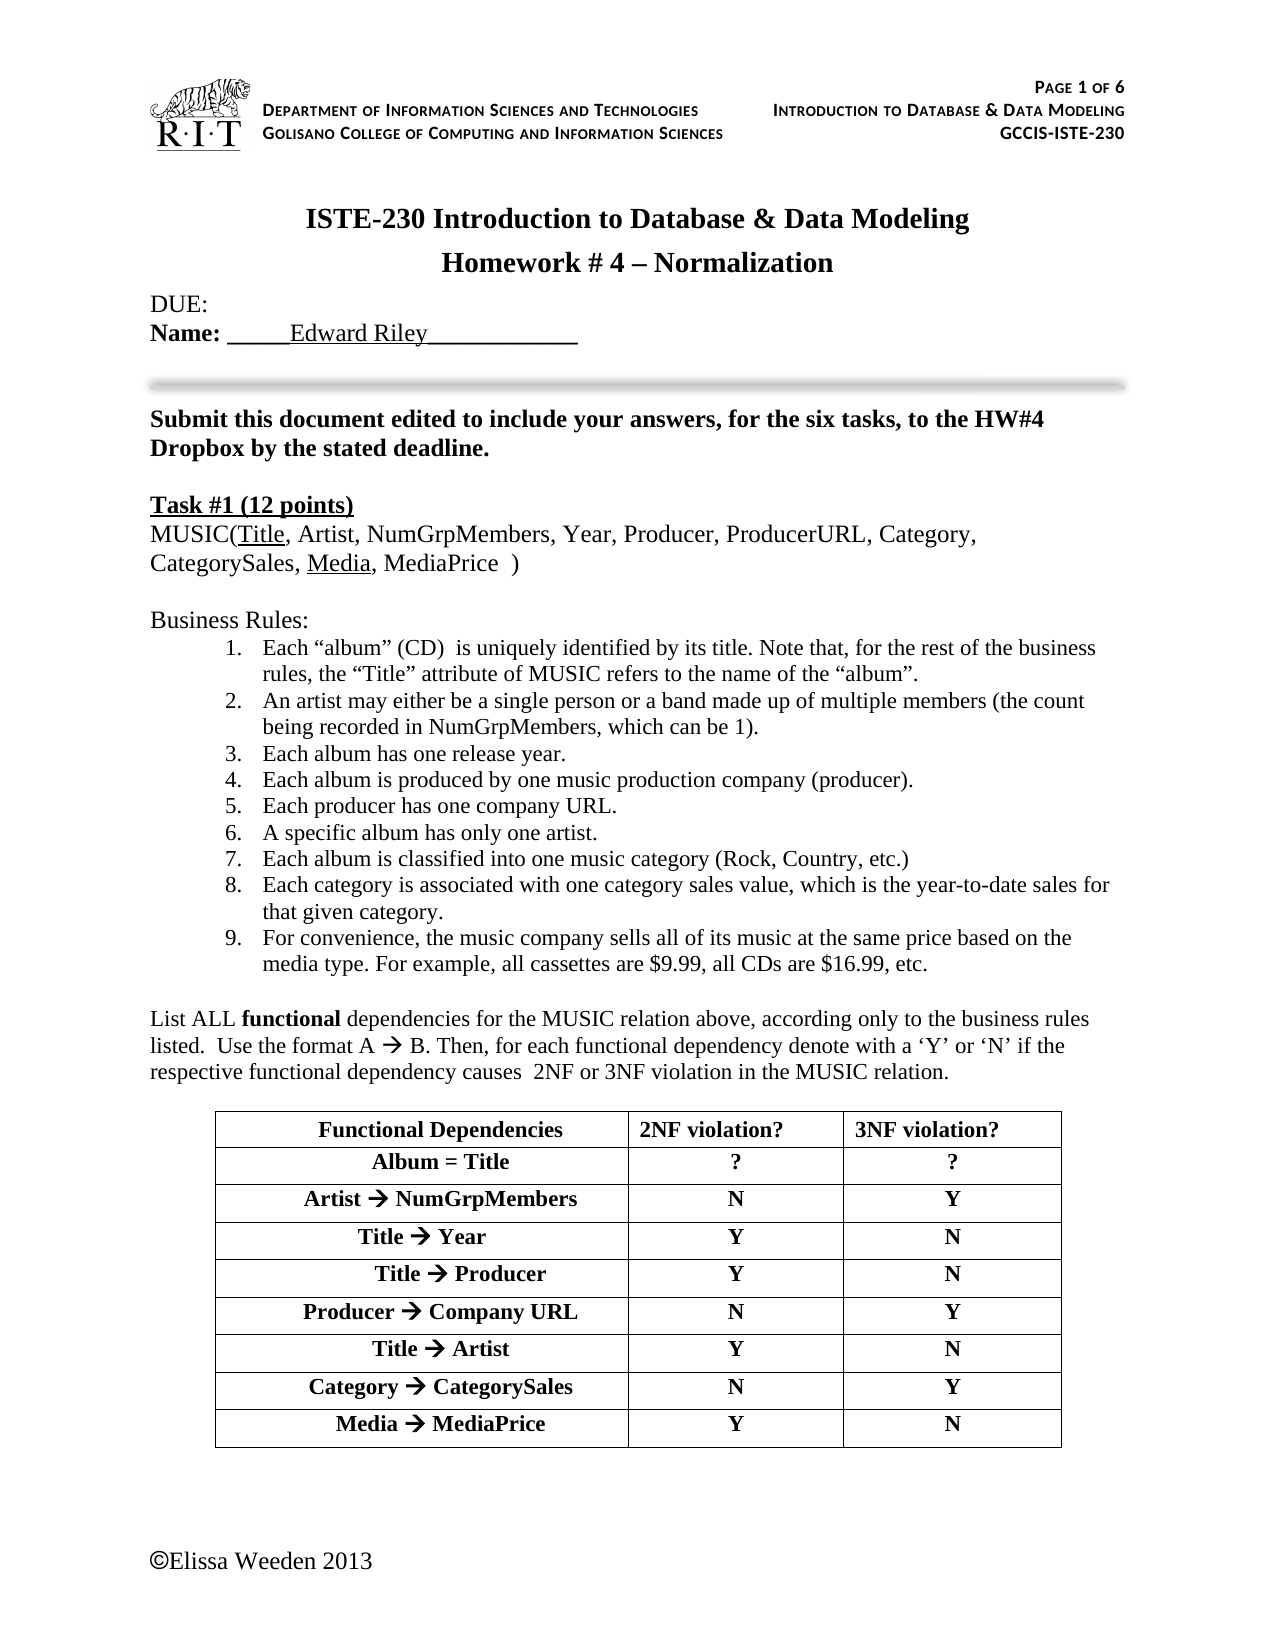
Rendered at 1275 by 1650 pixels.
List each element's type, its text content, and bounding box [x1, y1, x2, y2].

table_cell N [844, 1223, 1061, 1259]
table_cell N [844, 1410, 1061, 1447]
table_cell N [629, 1298, 843, 1334]
table_cell Producer Company URL [216, 1298, 628, 1334]
table_cell Y [844, 1373, 1061, 1409]
table_cell N [844, 1260, 1061, 1297]
list Each album has one release year. [225, 739, 1125, 766]
text Business Rules: [150, 605, 1125, 634]
table_header 3NF violation? [844, 1112, 1061, 1147]
list For convenience, the music company sells all of its music at the same price based on the media type. For example, all cassettes are $9.99, all CDs are $16.99, etc. [225, 924, 1125, 977]
table_header Functional Dependencies [216, 1112, 628, 1147]
table_cell ? [844, 1148, 1061, 1184]
table_cell ? [629, 1148, 843, 1184]
table_cell Category CategorySales [216, 1373, 628, 1409]
table_cell N [629, 1373, 843, 1409]
table_cell Media MediaPrice [216, 1410, 628, 1447]
table_header 2NF violation? [629, 1112, 843, 1147]
table_cell Title Artist [216, 1335, 628, 1372]
text Submit this document edited to include your answers, for the six tasks, to the HW#4 Dropbox by the stated deadline. [150, 404, 1125, 462]
table_cell N [844, 1335, 1061, 1372]
table_cell Title Year [216, 1223, 628, 1259]
table_cell Y [629, 1260, 843, 1297]
table_cell Y [629, 1335, 843, 1372]
text List ALL functional dependencies for the MUSIC relation above, according only to the business rules listed. Use the format A B. Then, for each functional dependency denote with a ‘Y’ or ‘N’ if the respective functional dependency causes 2NF or 3NF violation in the MUSIC relation. [150, 1006, 1096, 1084]
list Each category is associated with one category sales value, which is the year-to-date sales for that given category. [225, 871, 1125, 924]
table_cell Y [844, 1298, 1061, 1334]
table_cell Artist NumGrpMembers [216, 1185, 628, 1222]
list A specific album has only one artist. [225, 819, 1125, 845]
list An artist may either be a single person or a band made up of multiple members (the count being recorded in NumGrpMembers, which can be 1). [225, 687, 1125, 739]
list Each album is produced by one music production company (producer). [225, 766, 1125, 792]
table_cell Title Producer [216, 1260, 628, 1297]
list Each “album” (CD) is uniquely identified by its title. Note that, for the rest of the business rules, the “Title” attribute of MUSIC refers to the name of the “album”. [225, 634, 1125, 687]
list Each producer has one company URL. [225, 792, 1125, 819]
picture [150, 79, 251, 151]
table_cell Y [629, 1410, 843, 1447]
text Task #1 (12 points) [150, 490, 1125, 519]
table_cell Album = Title [216, 1148, 628, 1184]
table_cell N [629, 1185, 843, 1222]
text ISTE-230 Introduction to Database & Data Modeling [150, 201, 1125, 235]
subtitle Homework # 4 – Normalization [150, 245, 1125, 279]
table_cell Y [629, 1223, 843, 1259]
text DUE: [150, 289, 1125, 318]
list Each album is classified into one music category (Rock, Country, etc.) [225, 845, 1125, 871]
text Name: _____Edward Riley____________ [150, 318, 1125, 347]
text MUSIC(Title, Artist, NumGrpMembers, Year, Producer, ProducerURL, Category, CategorySales, Media, MediaPrice ) [150, 519, 1125, 577]
table_cell Y [844, 1185, 1061, 1222]
